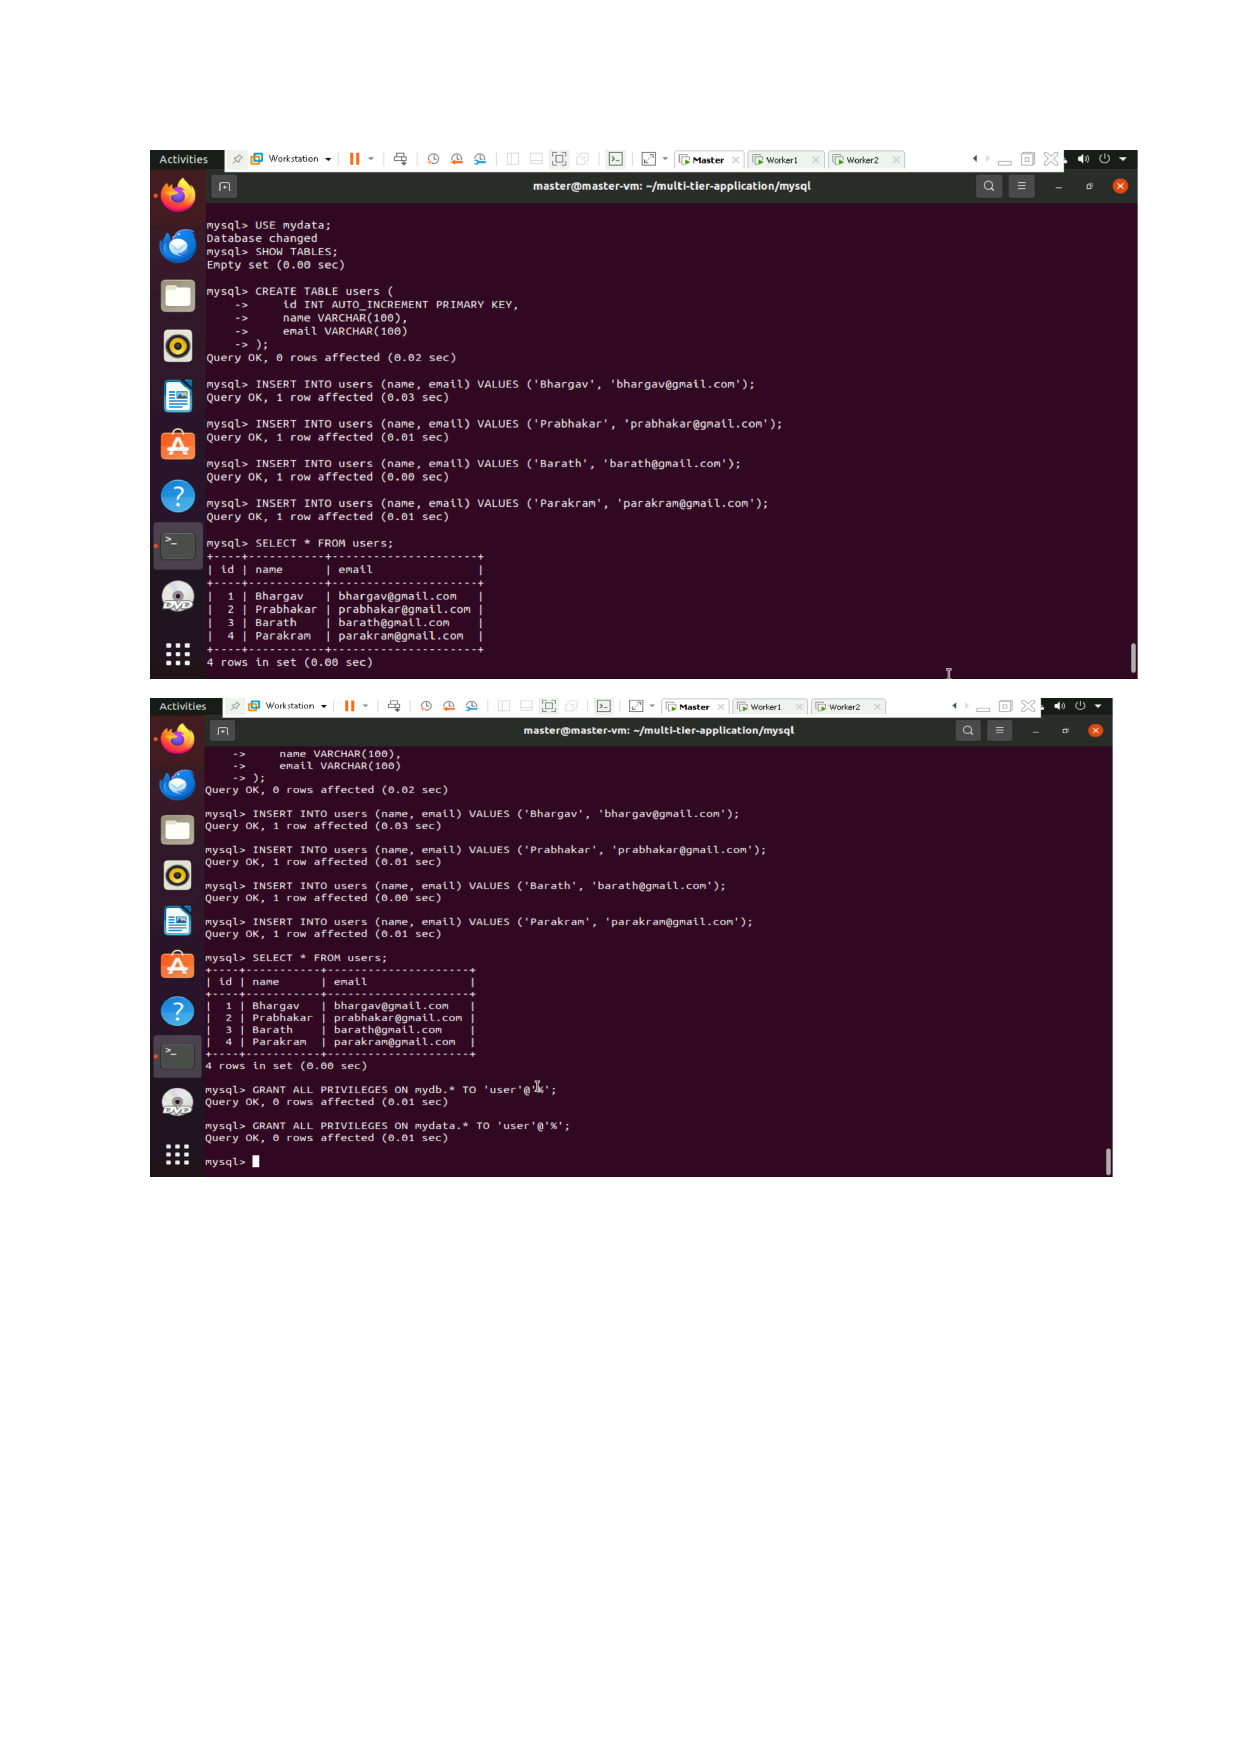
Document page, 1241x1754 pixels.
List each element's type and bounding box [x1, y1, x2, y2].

picture [150, 698, 1113, 1177]
picture [150, 150, 1138, 679]
